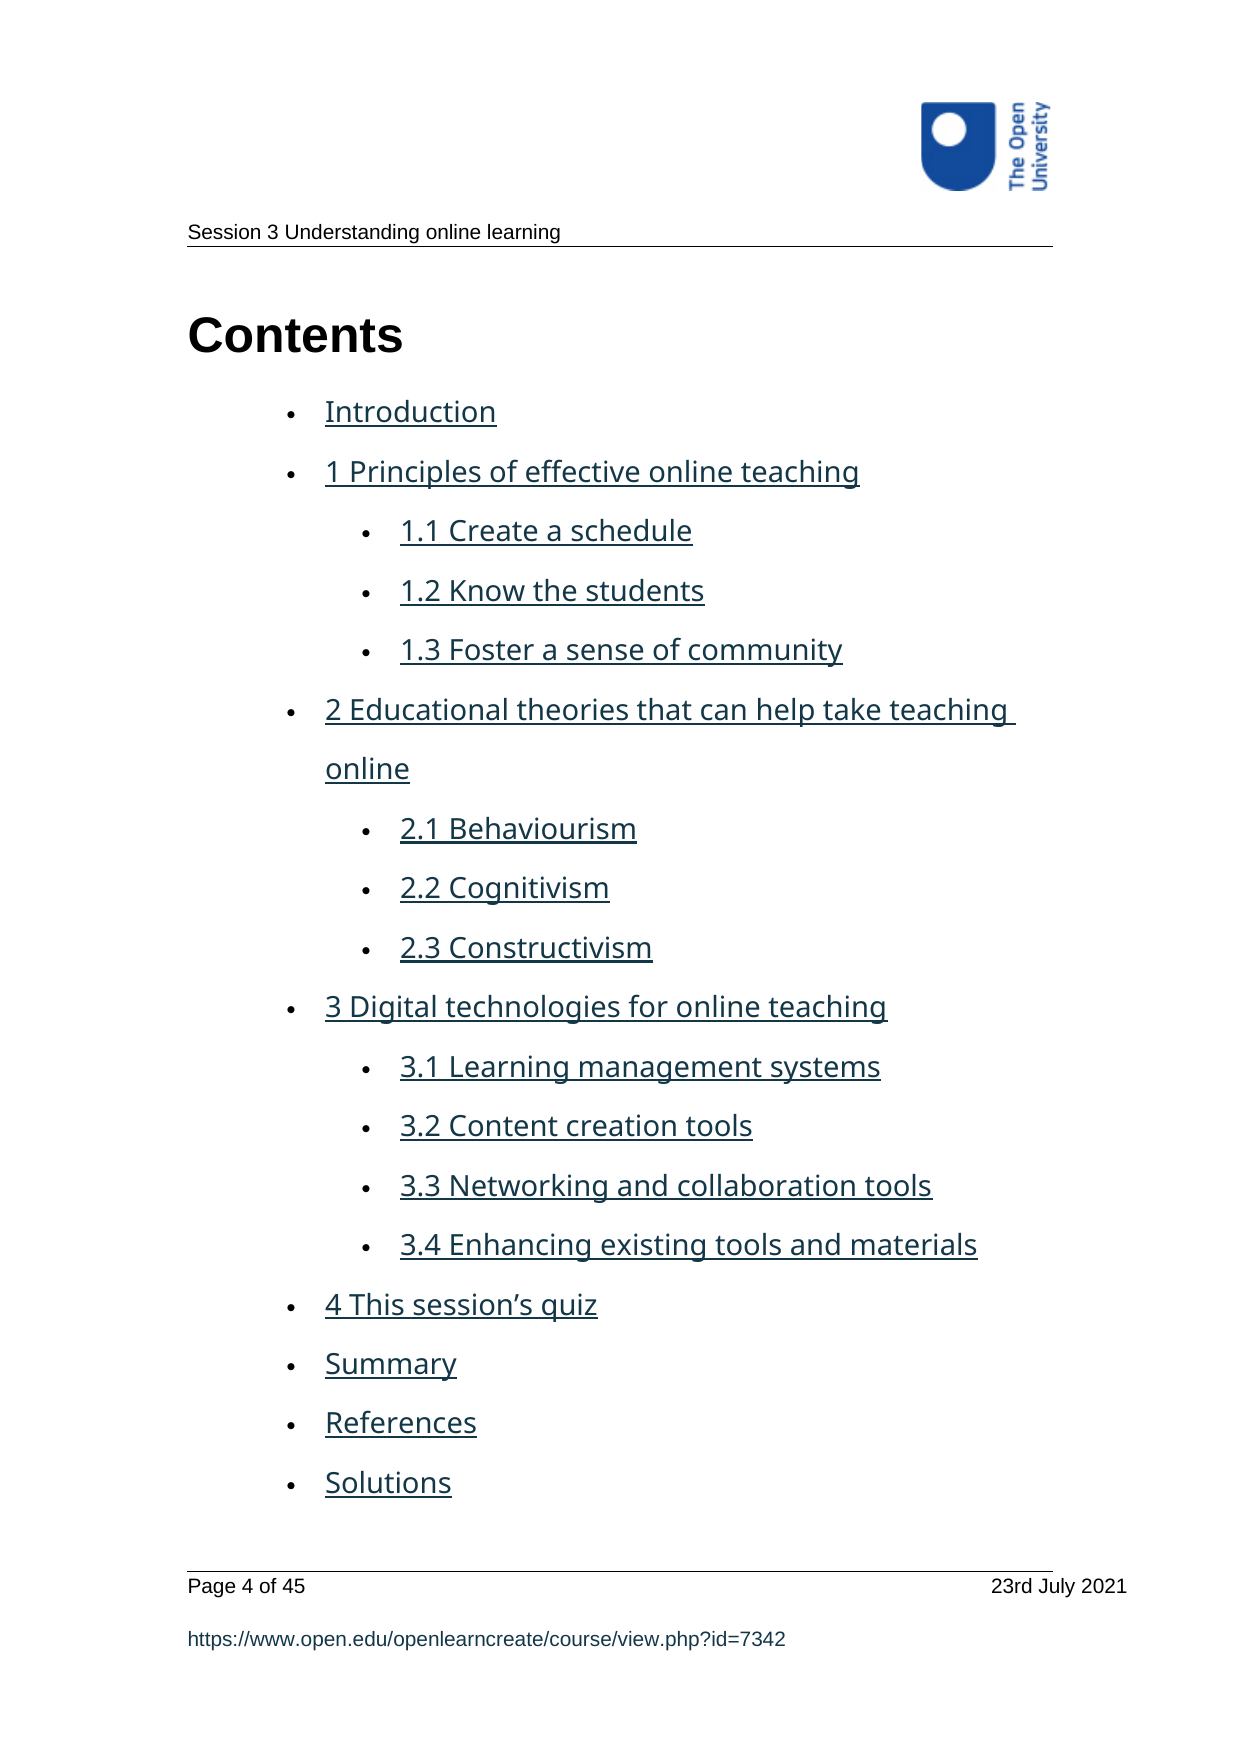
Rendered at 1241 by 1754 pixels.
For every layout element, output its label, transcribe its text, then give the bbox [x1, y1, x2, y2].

list Introduction [287, 392, 1053, 431]
list 2.2 Cognitivism [362, 867, 1053, 907]
picture [921, 102, 1052, 191]
list 3.2 Content creation tools [362, 1105, 1053, 1145]
list 1.2 Know the students [362, 570, 1053, 610]
list References [287, 1403, 1053, 1442]
list 1.3 Foster a sense of community [362, 629, 1053, 669]
list 3 Digital technologies for online teaching [287, 986, 1053, 1026]
list 1.1 Create a schedule [362, 511, 1053, 550]
list 3.3 Networking and collaboration tools [362, 1165, 1053, 1204]
list 1 Principles of effective online teaching [287, 451, 1053, 491]
list Solutions [287, 1462, 1053, 1502]
list Summary [287, 1343, 1053, 1383]
subtitle Contents [187, 305, 1053, 362]
list 2.3 Constructivism [362, 927, 1053, 967]
list 3.1 Learning management systems [362, 1046, 1053, 1086]
list 2 Educational theories that can help take teaching online [287, 689, 1053, 788]
list 2.1 Behaviourism [362, 808, 1053, 848]
list 4 This session’s quiz [287, 1284, 1053, 1323]
list 3.4 Enhancing existing tools and materials [362, 1224, 1053, 1264]
